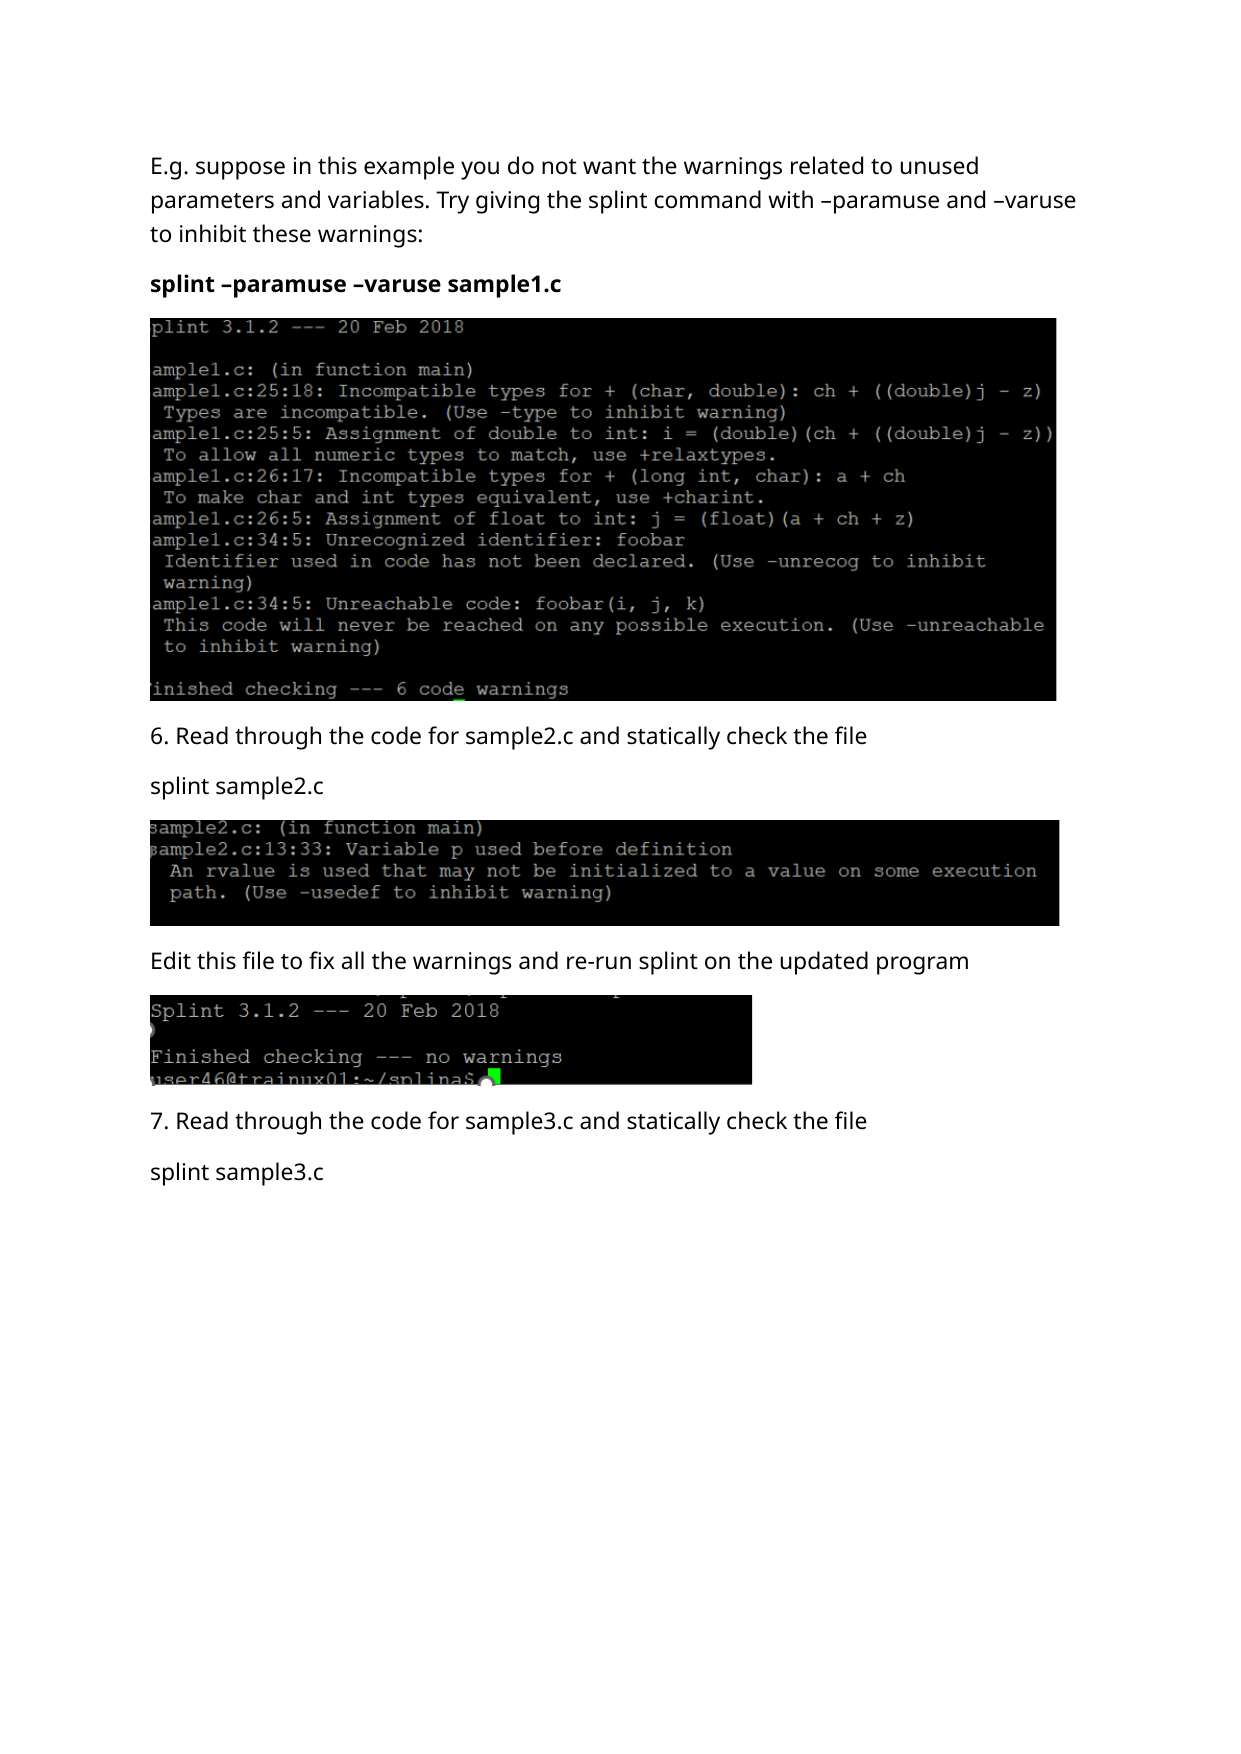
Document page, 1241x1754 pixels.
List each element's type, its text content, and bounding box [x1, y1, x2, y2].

text splint sample2.c [150, 770, 1090, 801]
text 6. Read through the code for sample2.c and statically check the file [150, 720, 1090, 751]
text splint sample3.c [150, 1156, 1090, 1187]
picture [150, 820, 1060, 926]
text splint –paramuse –varuse sample1.c [150, 268, 1090, 299]
picture [150, 318, 1057, 701]
picture [150, 995, 753, 1086]
text 7. Read through the code for sample3.c and statically check the file [150, 1105, 1090, 1136]
text Edit this file to fix all the warnings and re-run splint on the updated program [150, 945, 1090, 976]
text E.g. suppose in this example you do not want the warnings related to unused parameters and variables. Try giving the splint command with –paramuse and –varuse to inhibit these warnings: [150, 150, 1090, 249]
